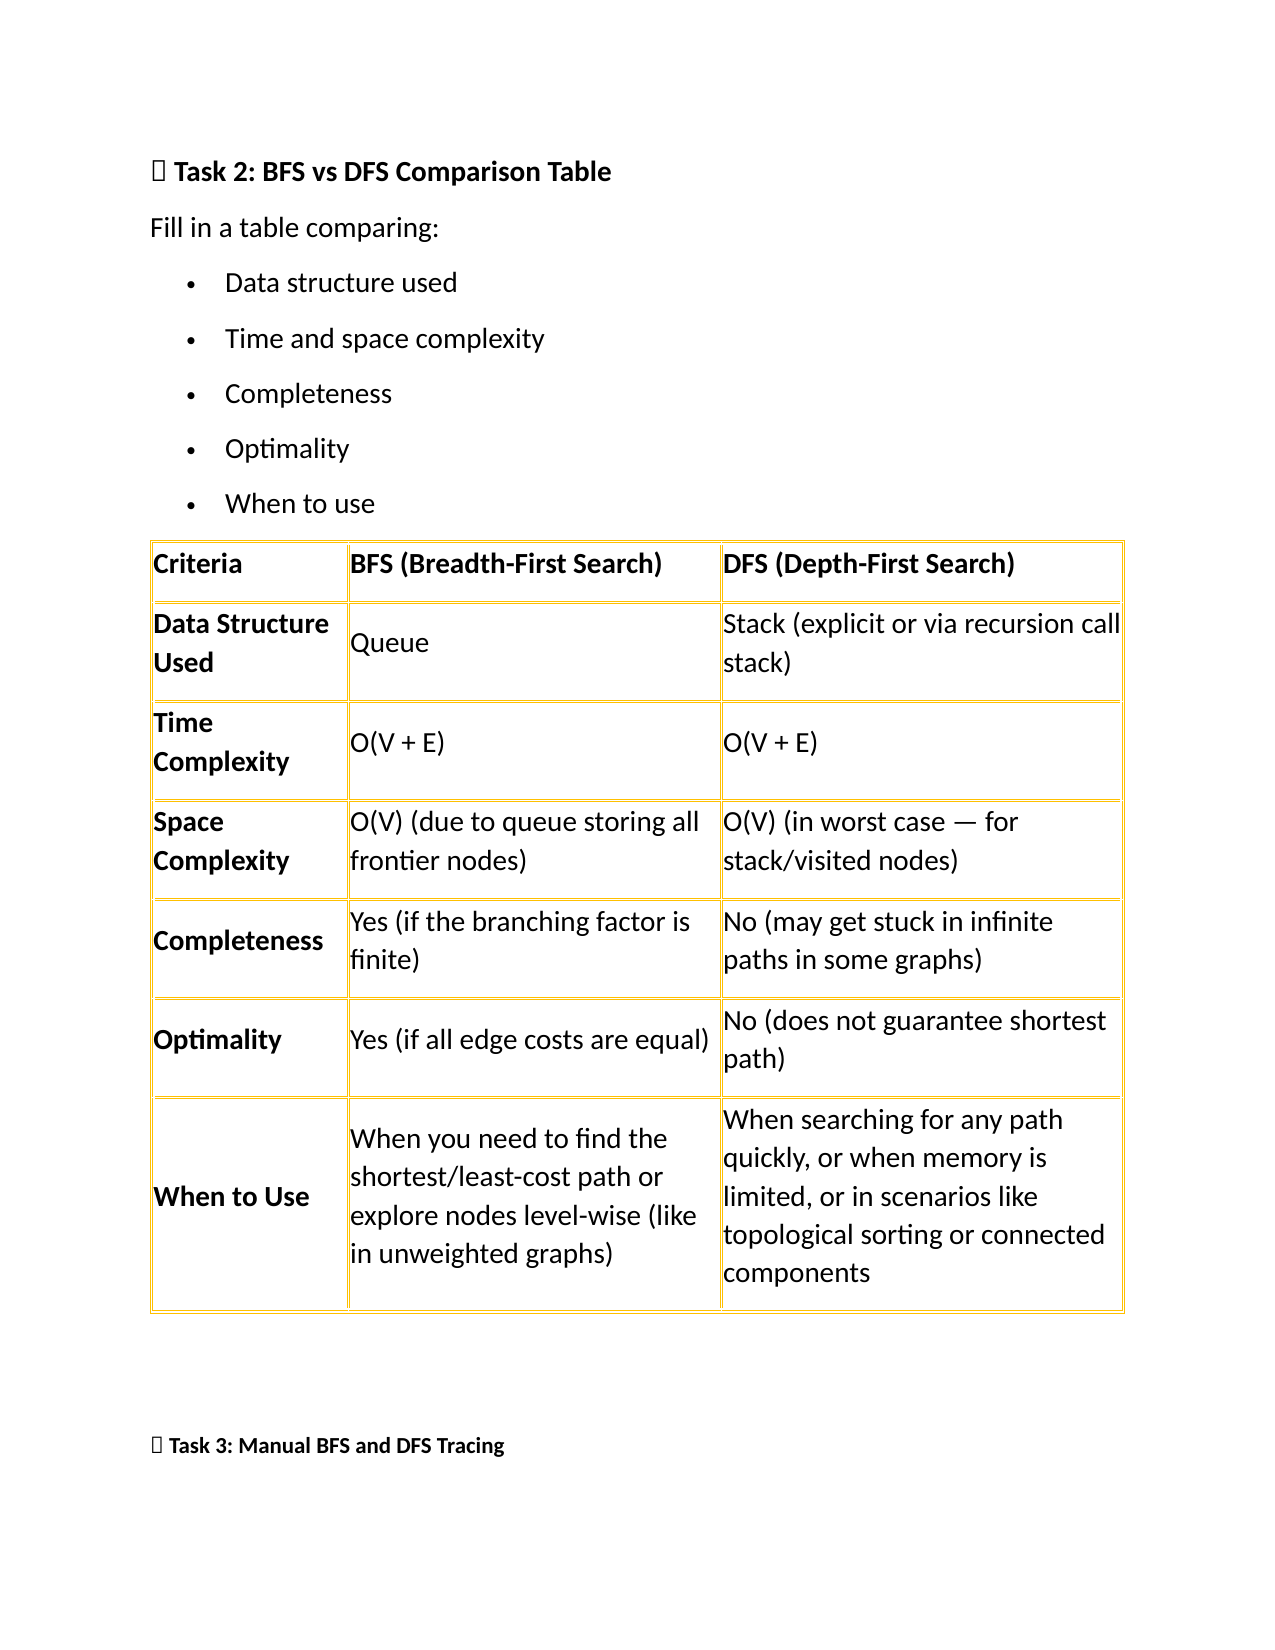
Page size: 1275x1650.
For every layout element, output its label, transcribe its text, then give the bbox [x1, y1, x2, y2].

table_cell O(V + E) [350, 703, 720, 799]
table_cell O(V) (in worst case — for stack/visited nodes) [721, 799, 1123, 898]
list Data structure used [187, 264, 1125, 300]
text 🔹 Task 2: BFS vs DFS Comparison Table [150, 150, 1125, 190]
table_cell Space Complexity [152, 799, 348, 898]
table_header DFS (Depth-First Search) [721, 543, 1122, 601]
table_cell When searching for any path quickly, or when memory is limited, or in scenarios like topological sorting or connected components [721, 1096, 1123, 1310]
table_cell When you need to find the shortest/least-cost path or explore nodes level-wise (like in unweighted graphs) [349, 1099, 721, 1310]
table_header BFS (Breadth-First Search) [349, 543, 721, 601]
text 🔹 Task 3: Manual BFS and DFS Tracing [150, 1429, 1125, 1460]
table_cell Completeness [152, 898, 348, 997]
table_header Criteria [153, 543, 348, 601]
table_cell O(V) (due to queue storing all frontier nodes) [350, 802, 720, 898]
table_cell When to Use [152, 1096, 348, 1310]
table_cell Optimality [152, 997, 348, 1096]
table_cell Yes (if the branching factor is finite) [350, 901, 720, 997]
table_cell Yes (if all edge costs are equal) [350, 1000, 720, 1096]
table_cell O(V + E) [723, 700, 1122, 799]
table_cell Queue [350, 604, 720, 700]
list When to use [187, 485, 1125, 521]
table_cell Data Structure Used [153, 601, 347, 700]
table_cell Stack (explicit or via recursion call stack) [723, 601, 1122, 700]
table_cell No (may get stuck in infinite paths in some graphs) [721, 898, 1123, 997]
text Fill in a table comparing: [150, 209, 1125, 245]
list Optimality [187, 430, 1125, 466]
list Time and space complexity [187, 320, 1125, 355]
list Completeness [187, 375, 1125, 410]
table_cell No (does not guarantee shortest path) [721, 997, 1123, 1096]
table_cell Time Complexity [153, 700, 347, 799]
